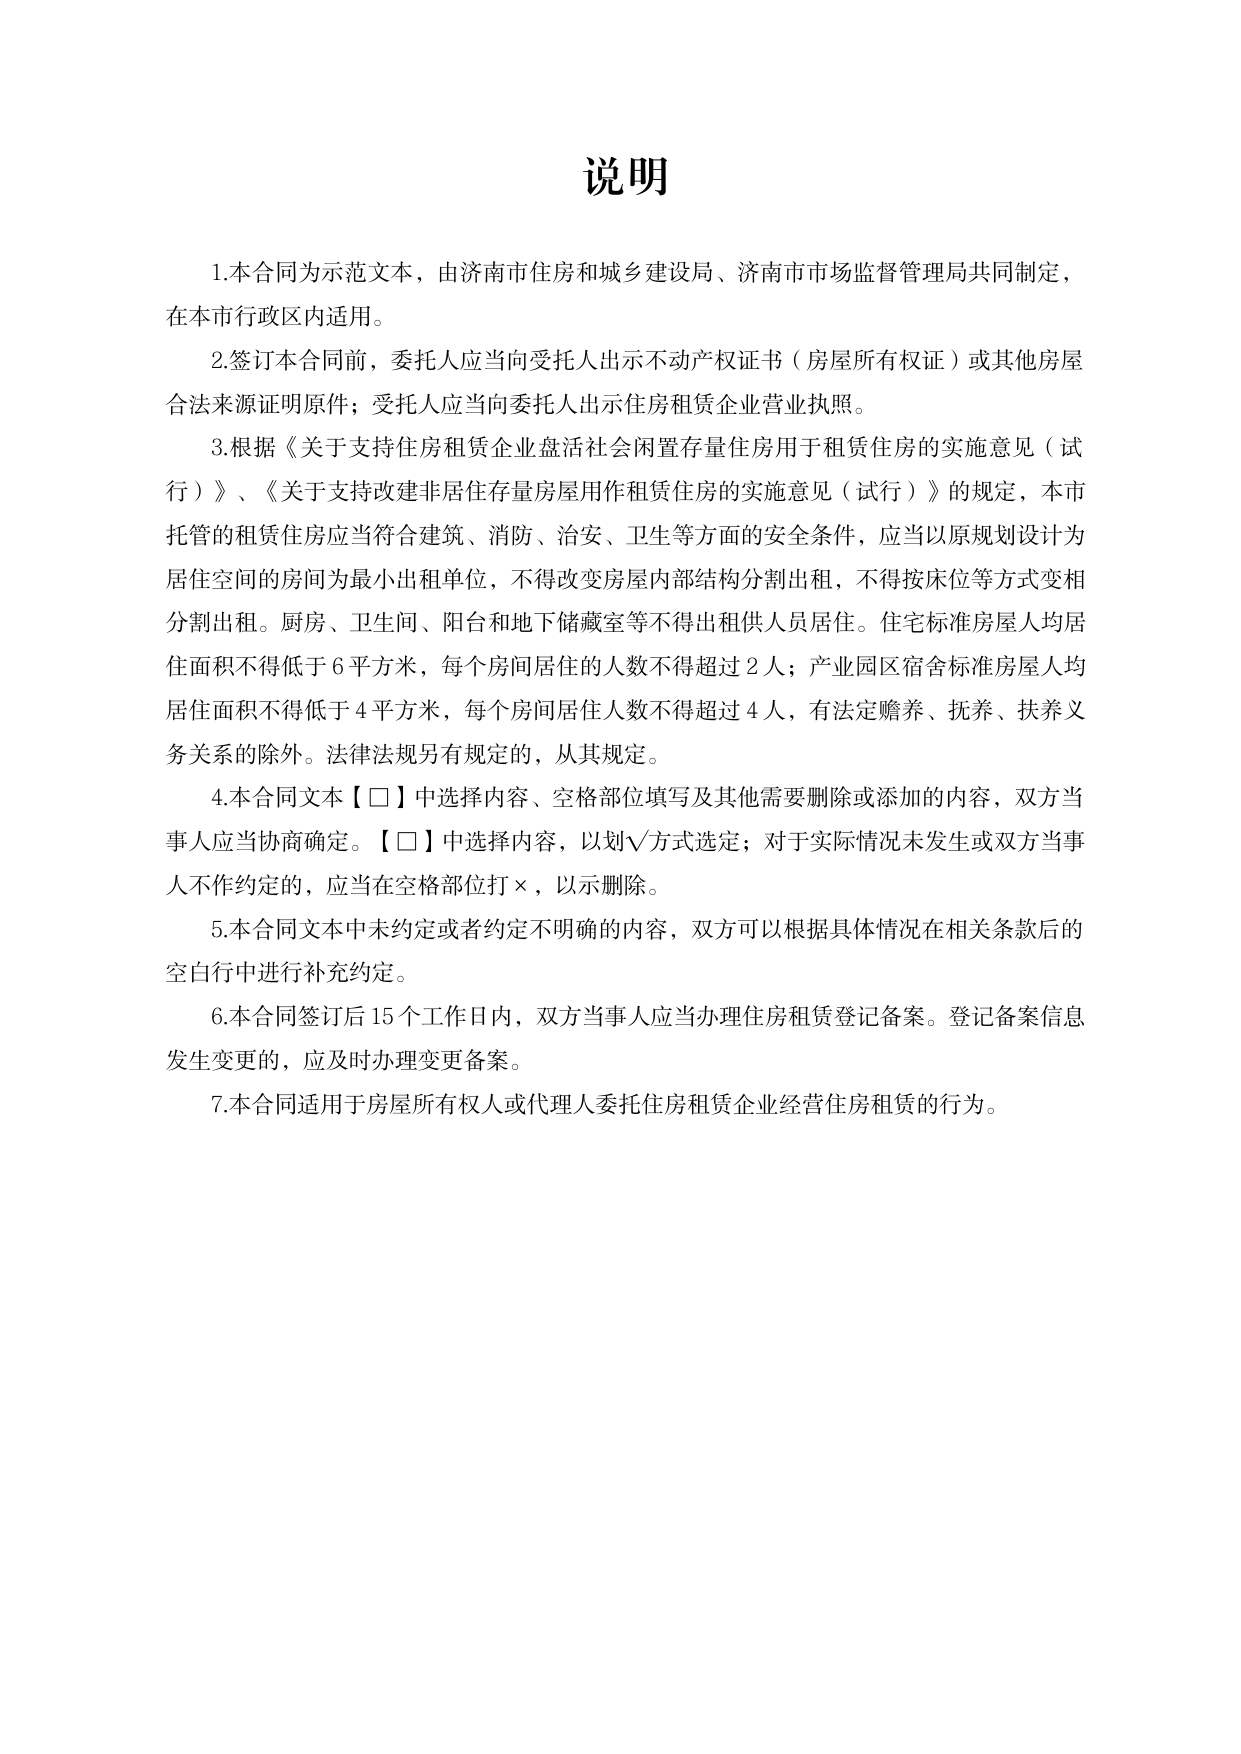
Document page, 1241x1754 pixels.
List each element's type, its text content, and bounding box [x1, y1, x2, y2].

text 6.本合同签订后15个工作日内，双方当事人应当办理住房租赁登记备案。登记备案信息发生变更的，应及时办理变更备案。 [165, 989, 1087, 1077]
text 1.本合同为示范文本，由济南市住房和城乡建设局、济南市市场监督管理局共同制定，在本市行政区内适用。 [165, 246, 1087, 333]
text 说明 [165, 150, 1087, 202]
text 4.本合同文本【□】中选择内容、空格部位填写及其他需要删除或添加的内容，双方当事人应当协商确定。【□】中选择内容，以划√方式选定；对于实际情况未发生或双方当事人不作约定的，应当在空格部位打×，以示删除。 [165, 771, 1087, 902]
text 5.本合同文本中未约定或者约定不明确的内容，双方可以根据具体情况在相关条款后的空白行中进行补充约定。 [165, 902, 1087, 989]
text 7.本合同适用于房屋所有权人或代理人委托住房租赁企业经营住房租赁的行为。 [165, 1077, 1087, 1121]
text 3.根据《关于支持住房租赁企业盘活社会闲置存量住房用于租赁住房的实施意见（试行）》、《关于支持改建非居住存量房屋用作租赁住房的实施意见（试行）》的规定，本市托管的租赁住房应当符合建筑、消防、治安、卫生等方面的安全条件，应当以原规划设计为居住空间的房间为最小出租单位，不得改变房屋内部结构分割出租，不得按床位等方式变相分割出租。厨房、卫生间、阳台和地下储藏室等不得出租供人员居住。住宅标准房屋人均居住面积不得低于6平方米，每个房间居住的人数不得超过2人；产业园区宿舍标准房屋人均居住面积不得低于4平方米，每个房间居住人数不得超过4人，有法定赡养、抚养、扶养义务关系的除外。法律法规另有规定的，从其规定。 [165, 421, 1087, 771]
text 2.签订本合同前，委托人应当向受托人出示不动产权证书（房屋所有权证）或其他房屋合法来源证明原件；受托人应当向委托人出示住房租赁企业营业执照。 [165, 333, 1087, 421]
